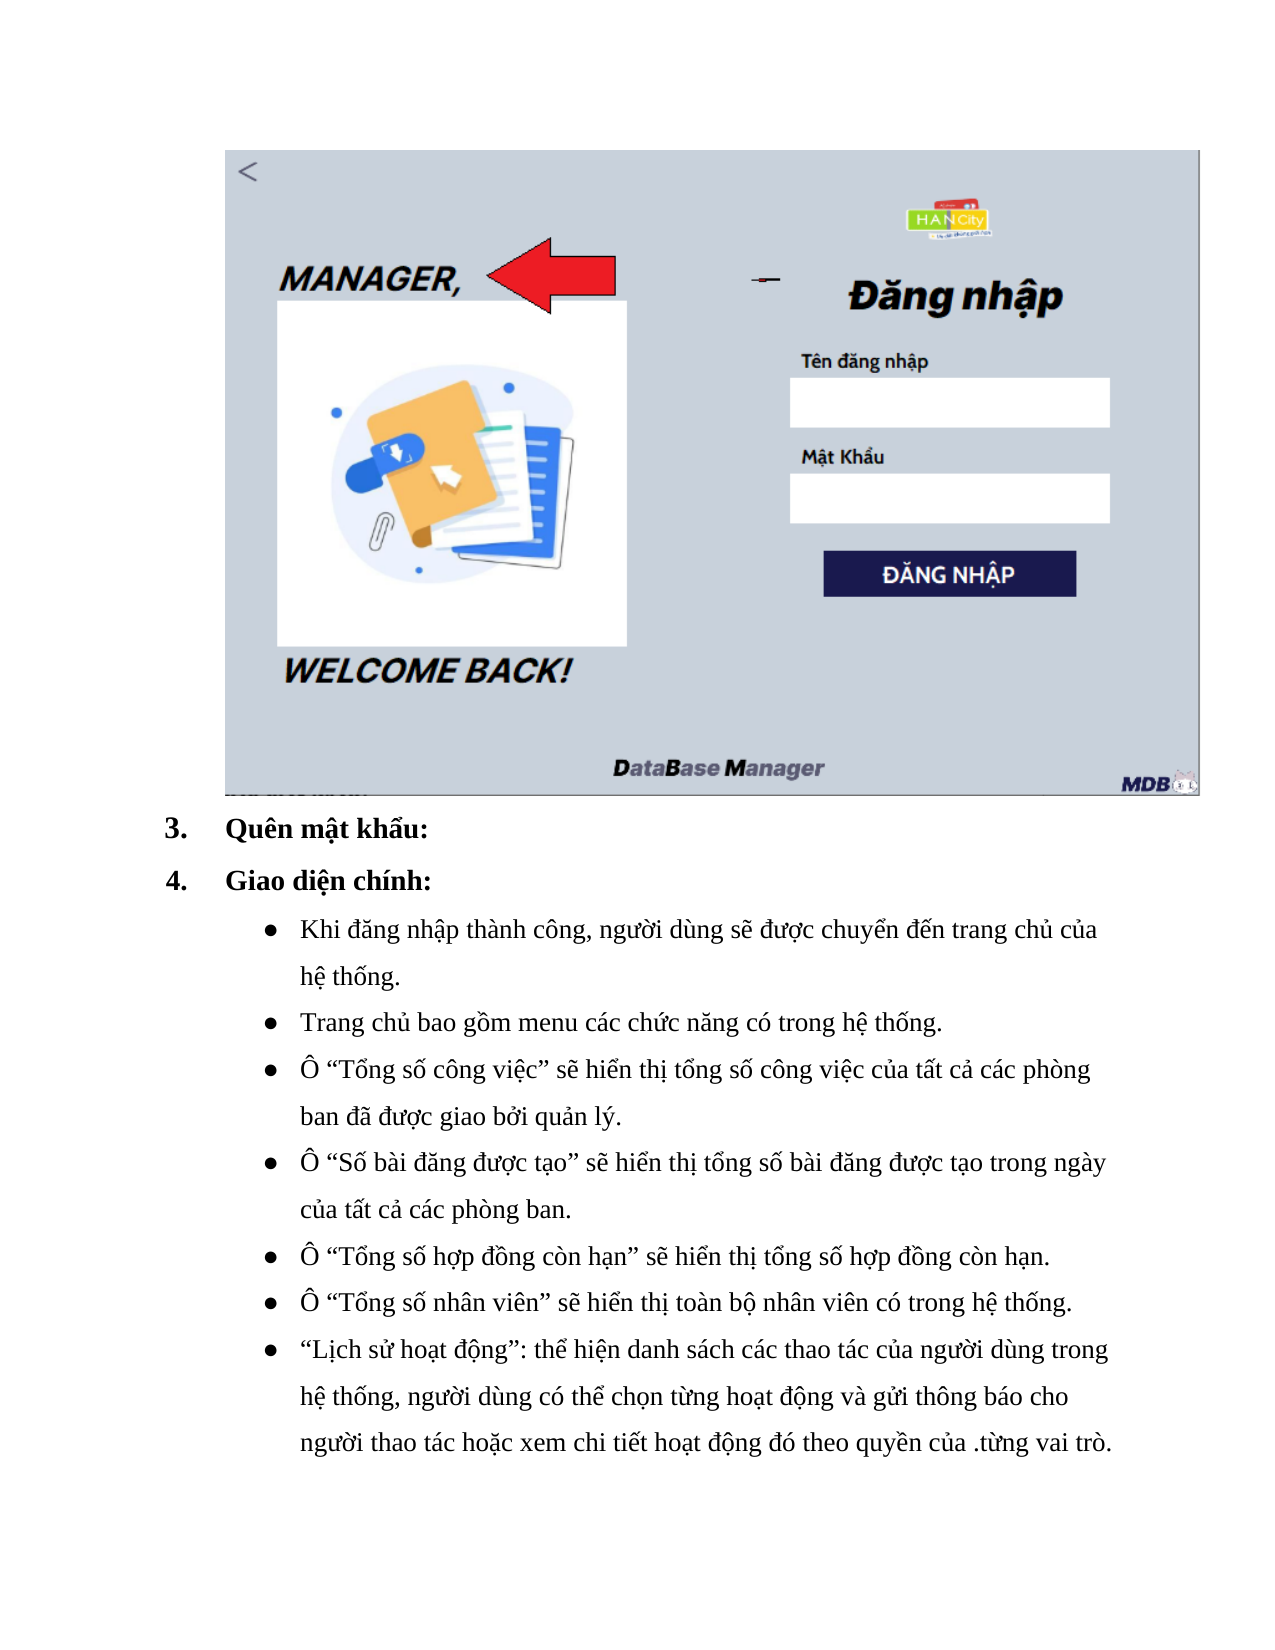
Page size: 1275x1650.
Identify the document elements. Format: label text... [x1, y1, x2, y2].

list Ô “Số bài đăng được tạo” sẽ hiển thị tổng số bài đăng được tạo trong ngày của tất cả các phòng ban. [262, 1146, 1125, 1224]
list Ô “Tổng số công việc” sẽ hiển thị tổng số công việc của tất cả các phòng ban đã được giao bởi quản lý. [262, 1053, 1125, 1131]
picture [225, 150, 1200, 796]
list Quên mật khẩu: [187, 809, 1125, 845]
list Khi đăng nhập thành công, người dùng sẽ được chuyển đến trang chủ của hệ thống. [262, 913, 1125, 991]
list Giao diện chính: [187, 863, 1125, 896]
list Ô “Tổng số hợp đồng còn hạn” sẽ hiển thị tổng số hợp đồng còn hạn. [262, 1240, 1125, 1271]
list Ô “Tổng số nhân viên” sẽ hiển thị toàn bộ nhân viên có trong hệ thống. [262, 1286, 1125, 1318]
list Trang chủ bao gồm menu các chức năng có trong hệ thống. [262, 1006, 1125, 1038]
list “Lịch sử hoạt động”: thể hiện danh sách các thao tác của người dùng trong hệ thống, người dùng có thể chọn từng hoạt động và gửi thông báo cho người thao tác hoặc xem chi tiết hoạt động đó theo quyền của .từng vai trò. [262, 1333, 1125, 1458]
